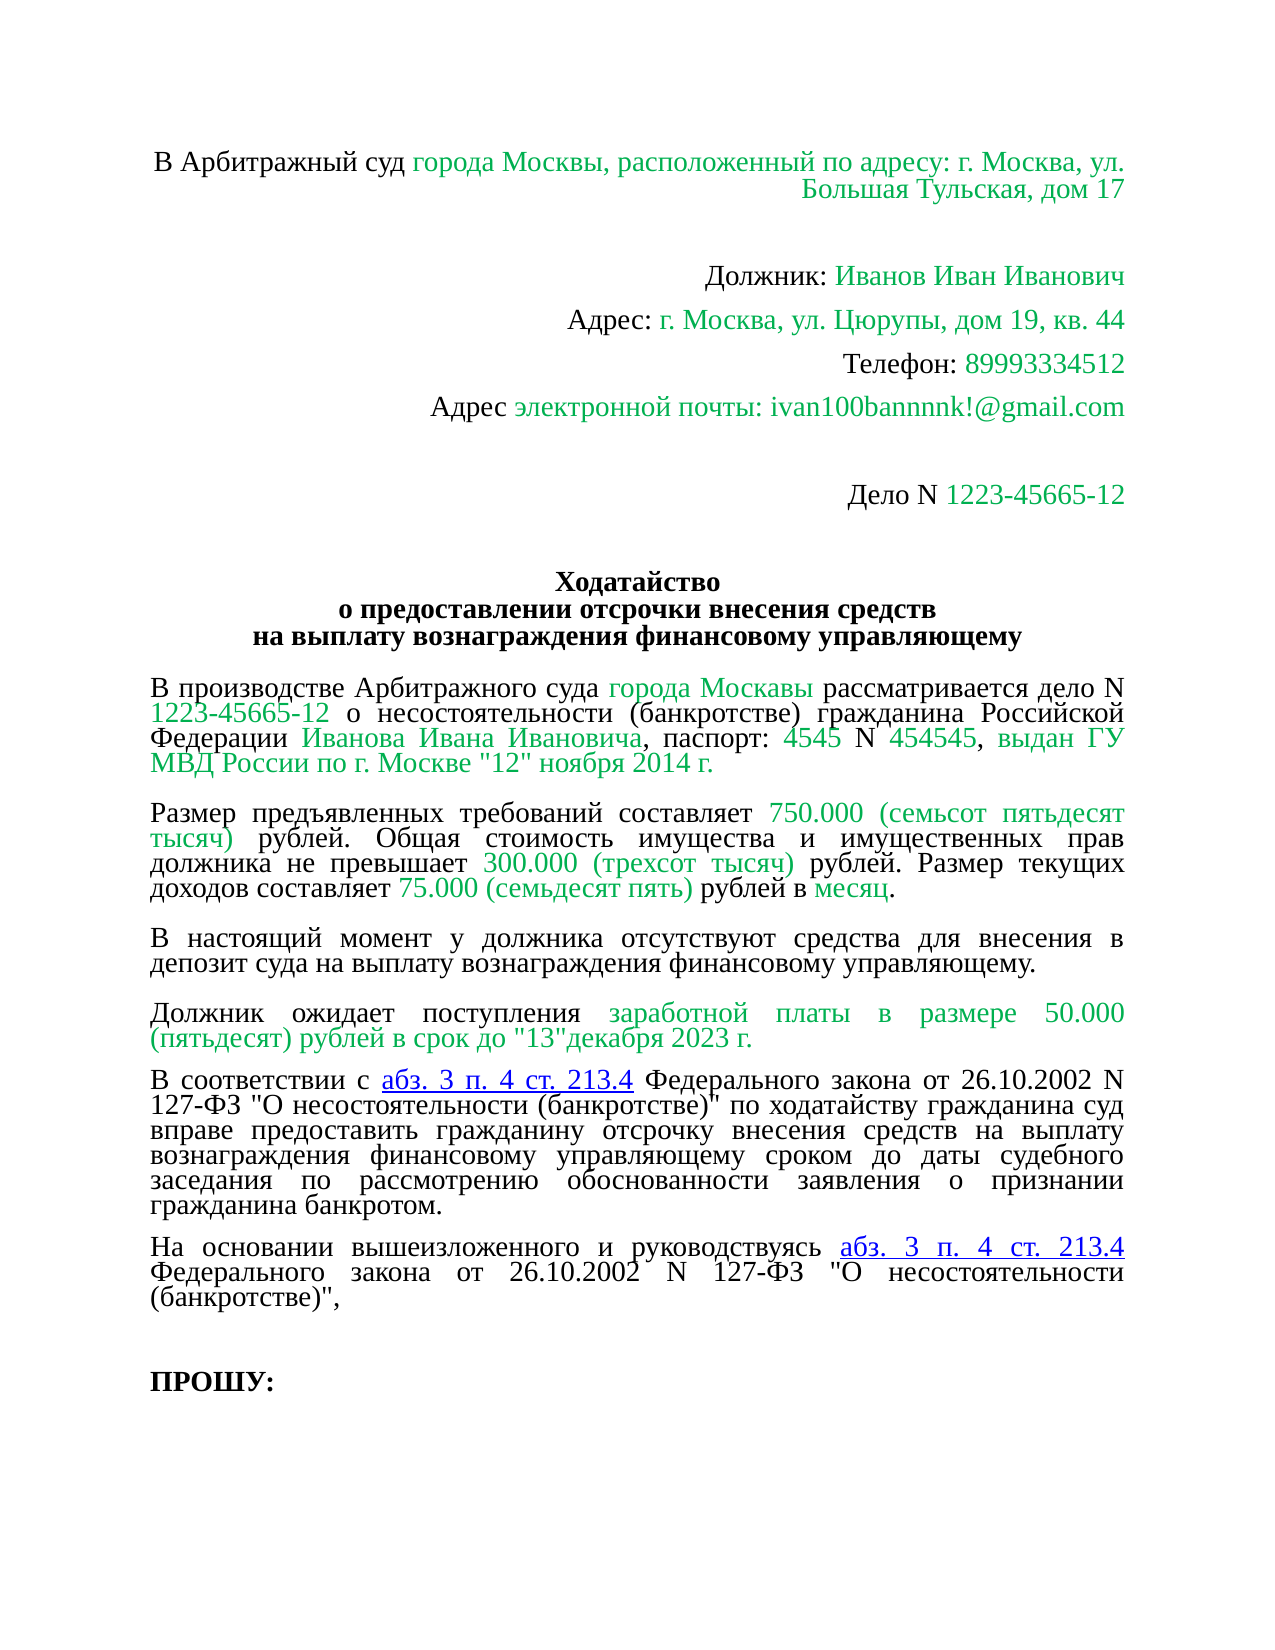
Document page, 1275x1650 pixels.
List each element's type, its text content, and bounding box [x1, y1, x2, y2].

text Должник: Иванов Иван Иванович [150, 264, 1125, 291]
text на выплату вознаграждения финансовому управляющему [150, 624, 1125, 651]
text Должник ожидает поступления заработной платы в размере 50.000 (пятьдесят) рублей в срок до "13"декабря 2023 г. [150, 1003, 1125, 1053]
text Адрес электронной почты: ivan100bannnnk!@gmail.com [150, 395, 1125, 422]
text В Арбитражный суд города Москвы, расположенный по адресу: г. Москва, ул. Большая Тульская, дом 17 [150, 150, 1125, 204]
text Адрес: г. Москва, ул. Цюрупы, дом 19, кв. 44 [150, 308, 1125, 335]
text Телефон: 89993334512 [150, 352, 1125, 378]
text ПРОШУ: [150, 1369, 1125, 1396]
text Ходатайство [150, 570, 1125, 597]
text На основании вышеизложенного и руководствуясь абз. 3 п. 4 ст. 213.4 Федерального закона от 26.10.2002 N 127-ФЗ "О несостоятельности (банкротстве)", [150, 1236, 1125, 1311]
text В настоящий момент у должника отсутствуют средства для внесения в депозит суда на выплату вознаграждения финансовому управляющему. [150, 928, 1125, 978]
text В соответствии с абз. 3 п. 4 ст. 213.4 Федерального закона от 26.10.2002 N 127-ФЗ "О несостоятельности (банкротстве)" по ходатайству гражданина суд вправе предоставить гражданину отсрочку внесения средств на выплату вознаграждения финансовому управляющему сроком до даты судебного заседания по рассмотрению обоснованности заявления о признании гражданина банкротом. [150, 1069, 1125, 1219]
text Дело N 1223-45665-12 [150, 482, 1125, 509]
text В производстве Арбитражного суда города Москавы рассматривается дело N 1223-45665-12 о несостоятельности (банкротстве) гражданина Российской Федерации Иванова Ивана Ивановича, паспорт: 4545 N 454545, выдан ГУ МВД России по г. Москве "12" ноября 2014 г. [150, 678, 1125, 778]
text Размер предъявленных требований составляет 750.000 (семьсот пятьдесят тысяч) рублей. Общая стоимость имущества и имущественных прав должника не превышает 300.000 (трехсот тысяч) рублей. Размер текущих доходов составляет 75.000 (семьдесят пять) рублей в месяц. [150, 803, 1125, 903]
text о предоставлении отсрочки внесения средств [150, 597, 1125, 624]
